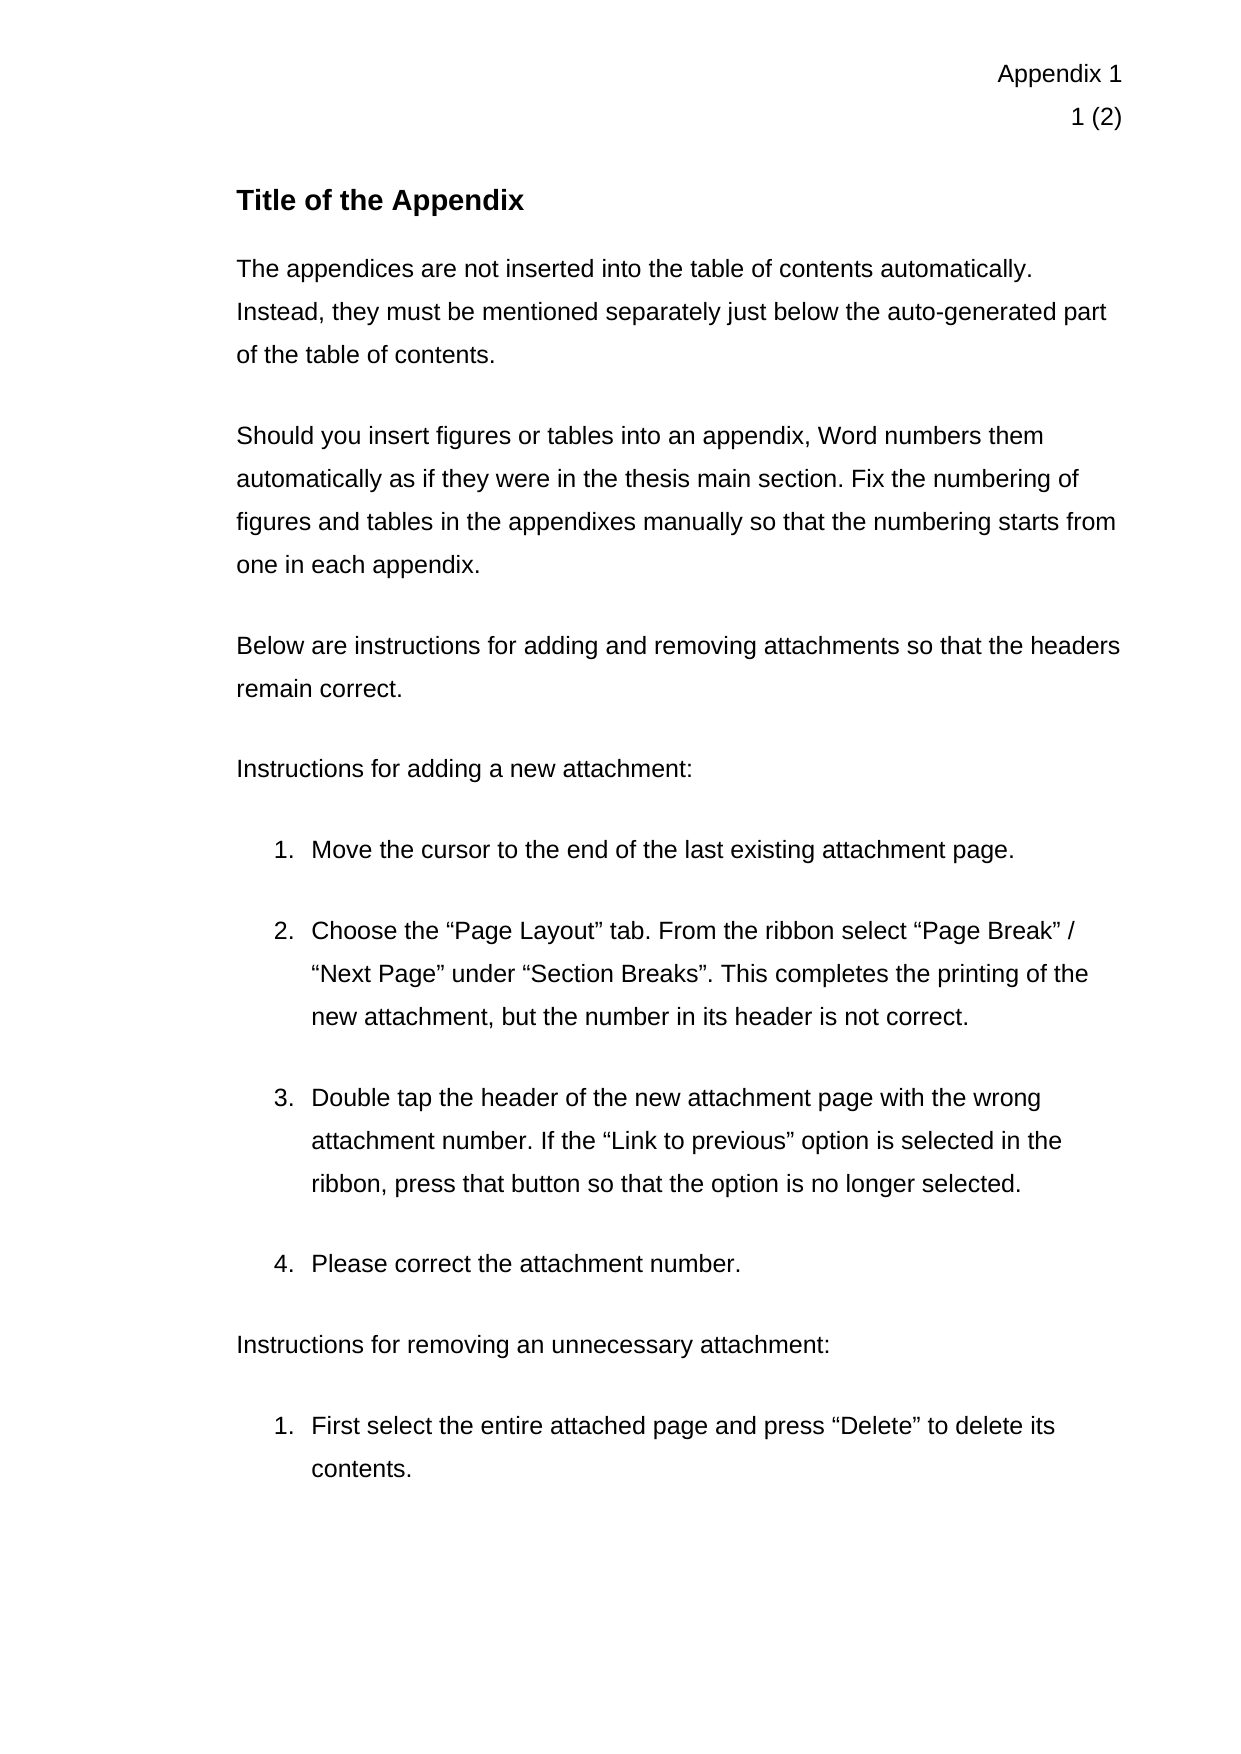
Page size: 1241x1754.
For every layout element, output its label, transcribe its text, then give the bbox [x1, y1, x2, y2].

text Should you insert figures or tables into an appendix, Word numbers them automatically as if they were in the thesis main section. Fix the numbering of figures and tables in the appendixes manually so that the numbering starts from one in each appendix. [236, 421, 1122, 579]
list Choose the “Page Layout” tab. From the ribbon select “Page Break” / “Next Page” under “Section Breaks”. This completes the printing of the new attachment, but the number in its header is not correct. [274, 916, 1122, 1031]
text The appendices are not inserted into the table of contents automatically. Instead, they must be mentioned separately just below the auto-generated part of the table of contents. [236, 254, 1122, 369]
list Please correct the attachment number. [274, 1249, 1122, 1278]
list Instructions for adding a new attachment: [236, 754, 1122, 783]
text Below are instructions for adding and removing attachments so that the headers remain correct. [236, 631, 1122, 702]
list First select the entire attached page and press “Delete” to delete its contents. [274, 1411, 1122, 1482]
list Double tap the header of the new attachment page with the wrong attachment number. If the “Link to previous” option is selected in the ribbon, press that button so that the option is no longer selected. [274, 1082, 1122, 1197]
list Move the cursor to the end of the last existing attachment page. [274, 835, 1122, 864]
subtitle Title of the Appendix [236, 183, 1122, 216]
list Instructions for removing an unnecessary attachment: [236, 1330, 1122, 1359]
